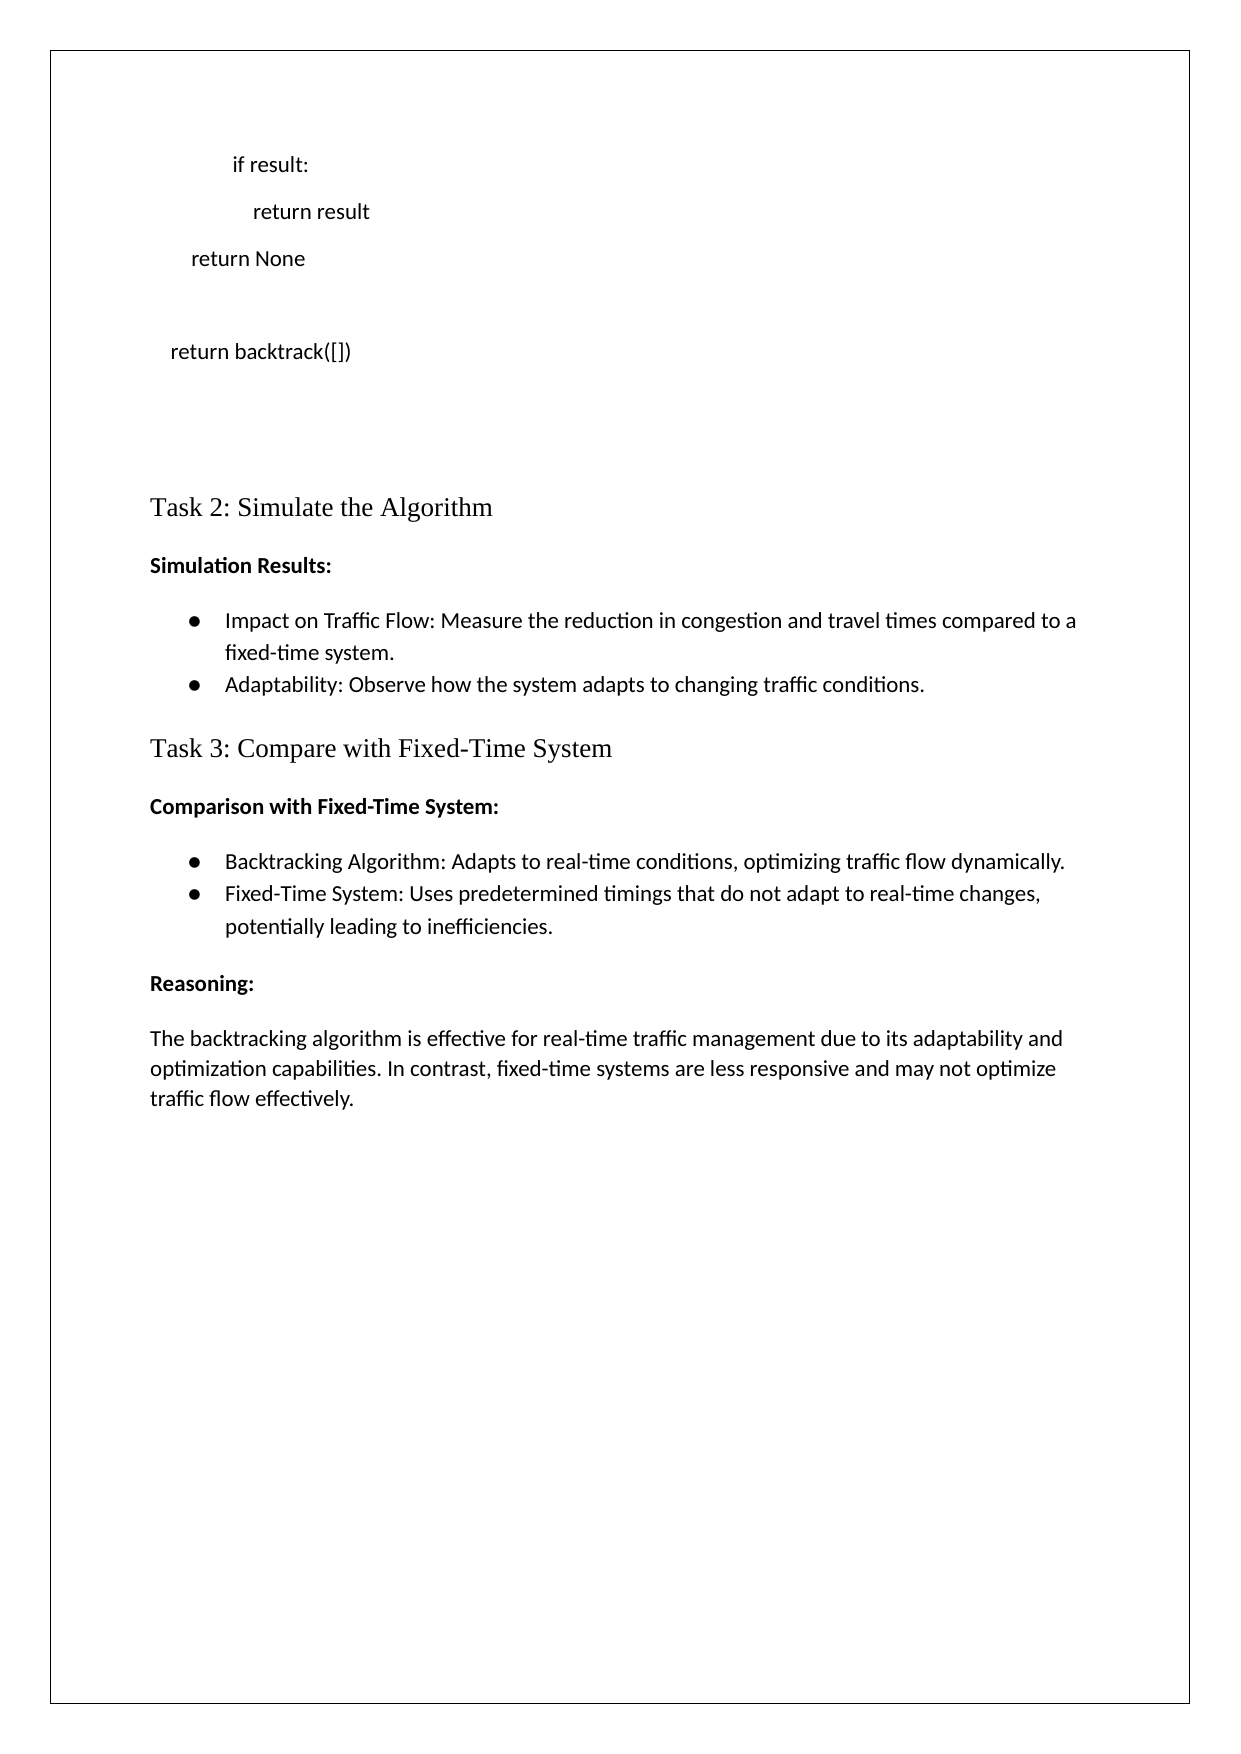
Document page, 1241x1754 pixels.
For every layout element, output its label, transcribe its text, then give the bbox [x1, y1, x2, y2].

text The backtracking algorithm is effective for real-time traffic management due to its adaptability and optimization capabilities. In contrast, fixed-time systems are less responsive and may not optimize traffic flow effectively. [150, 1024, 1090, 1113]
list Adaptability: Observe how the system adapts to changing traffic conditions. [187, 671, 1090, 698]
subtitle Task 2: Simulate the Algorithm [150, 491, 1090, 522]
list Impact on Traffic Flow: Measure the reduction in congestion and travel times compared to a fixed-time system. [187, 606, 1090, 666]
list Fixed-Time System: Uses predetermined timings that do not adapt to real-time changes, potentially leading to inefficiencies. [187, 879, 1090, 940]
text return result [150, 197, 1090, 225]
text return backtrack([]) [150, 337, 1090, 366]
list Backtracking Algorithm: Adapts to real-time conditions, optimizing traffic flow dynamically. [187, 847, 1090, 875]
text Simulation Results: [150, 551, 1090, 579]
text Comparison with Fixed-Time System: [150, 792, 1090, 820]
subtitle Task 3: Compare with Fixed-Time System [150, 732, 1090, 763]
text Reasoning: [150, 969, 1090, 997]
text return None [150, 244, 1090, 272]
text if result: [150, 150, 1090, 178]
